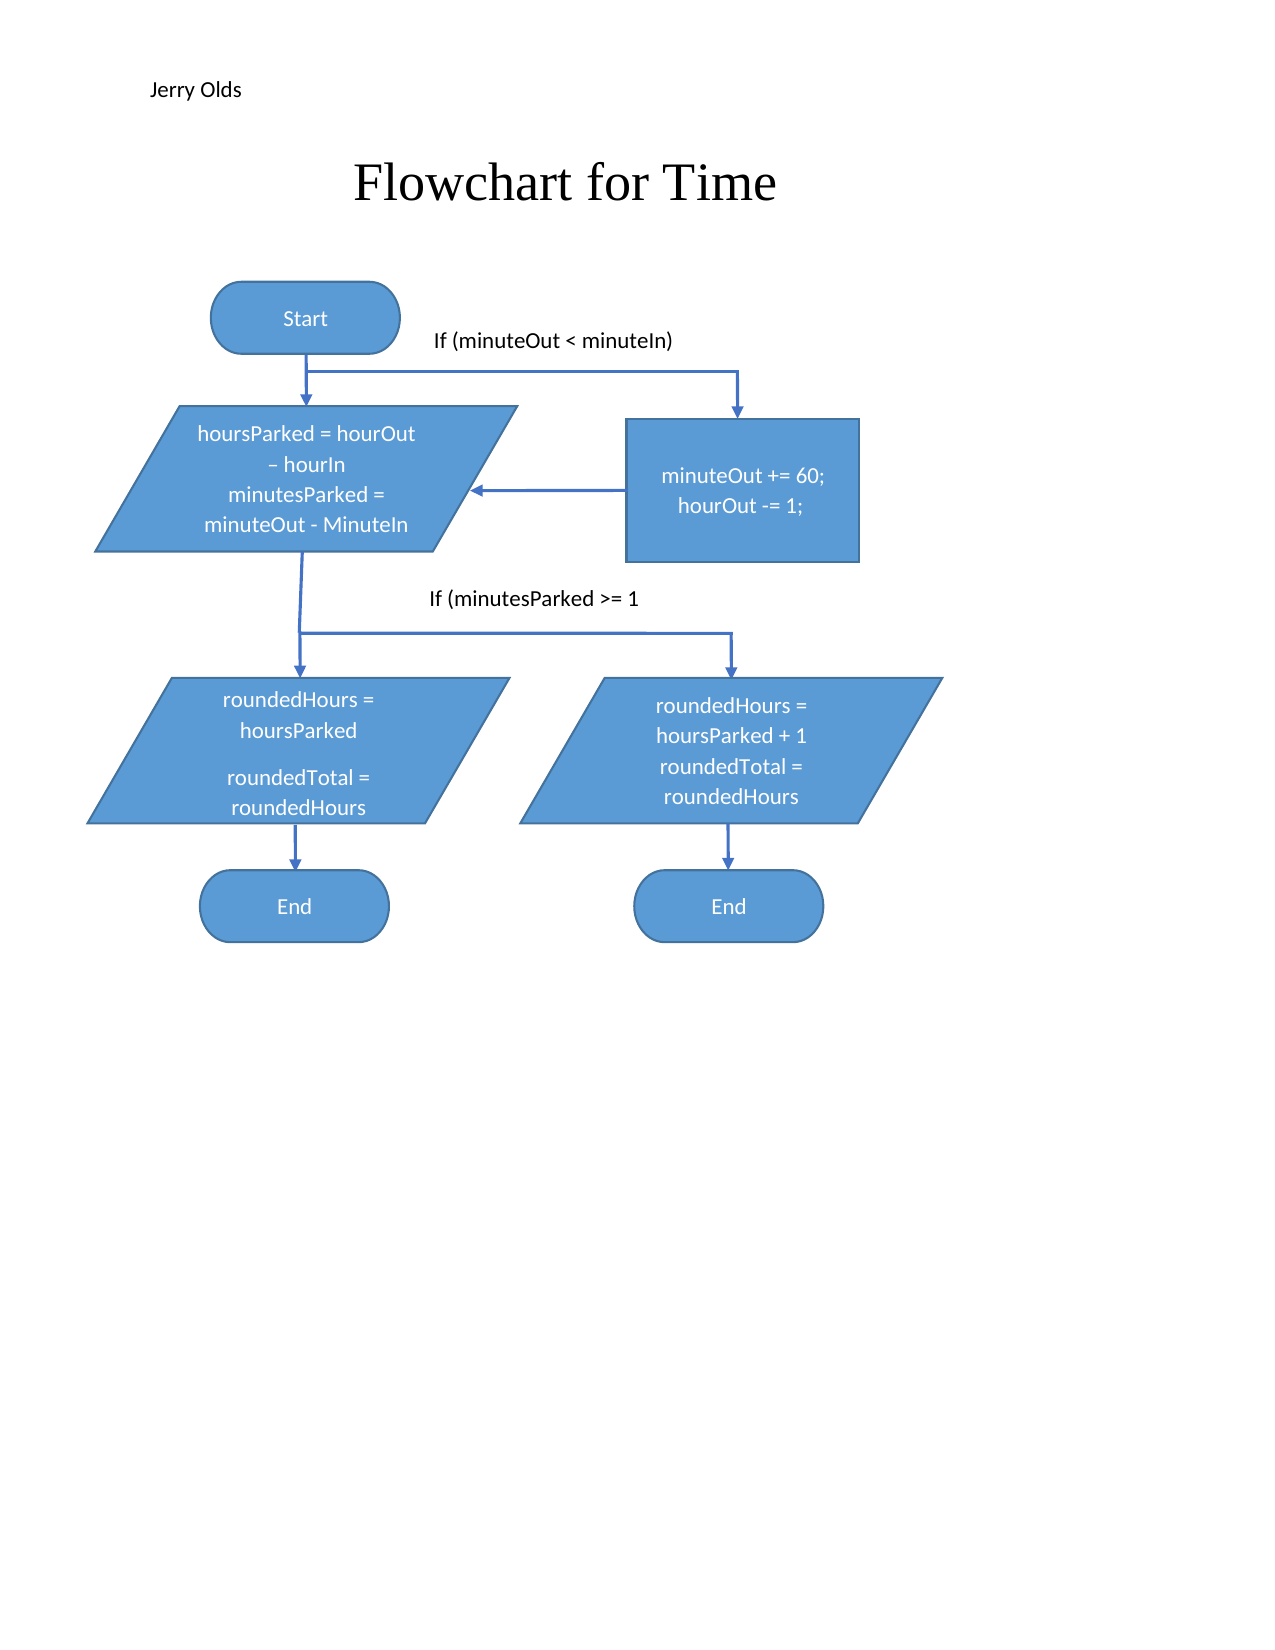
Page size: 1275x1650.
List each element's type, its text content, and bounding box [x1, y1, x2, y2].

text Flowchart for Time [150, 150, 1125, 212]
